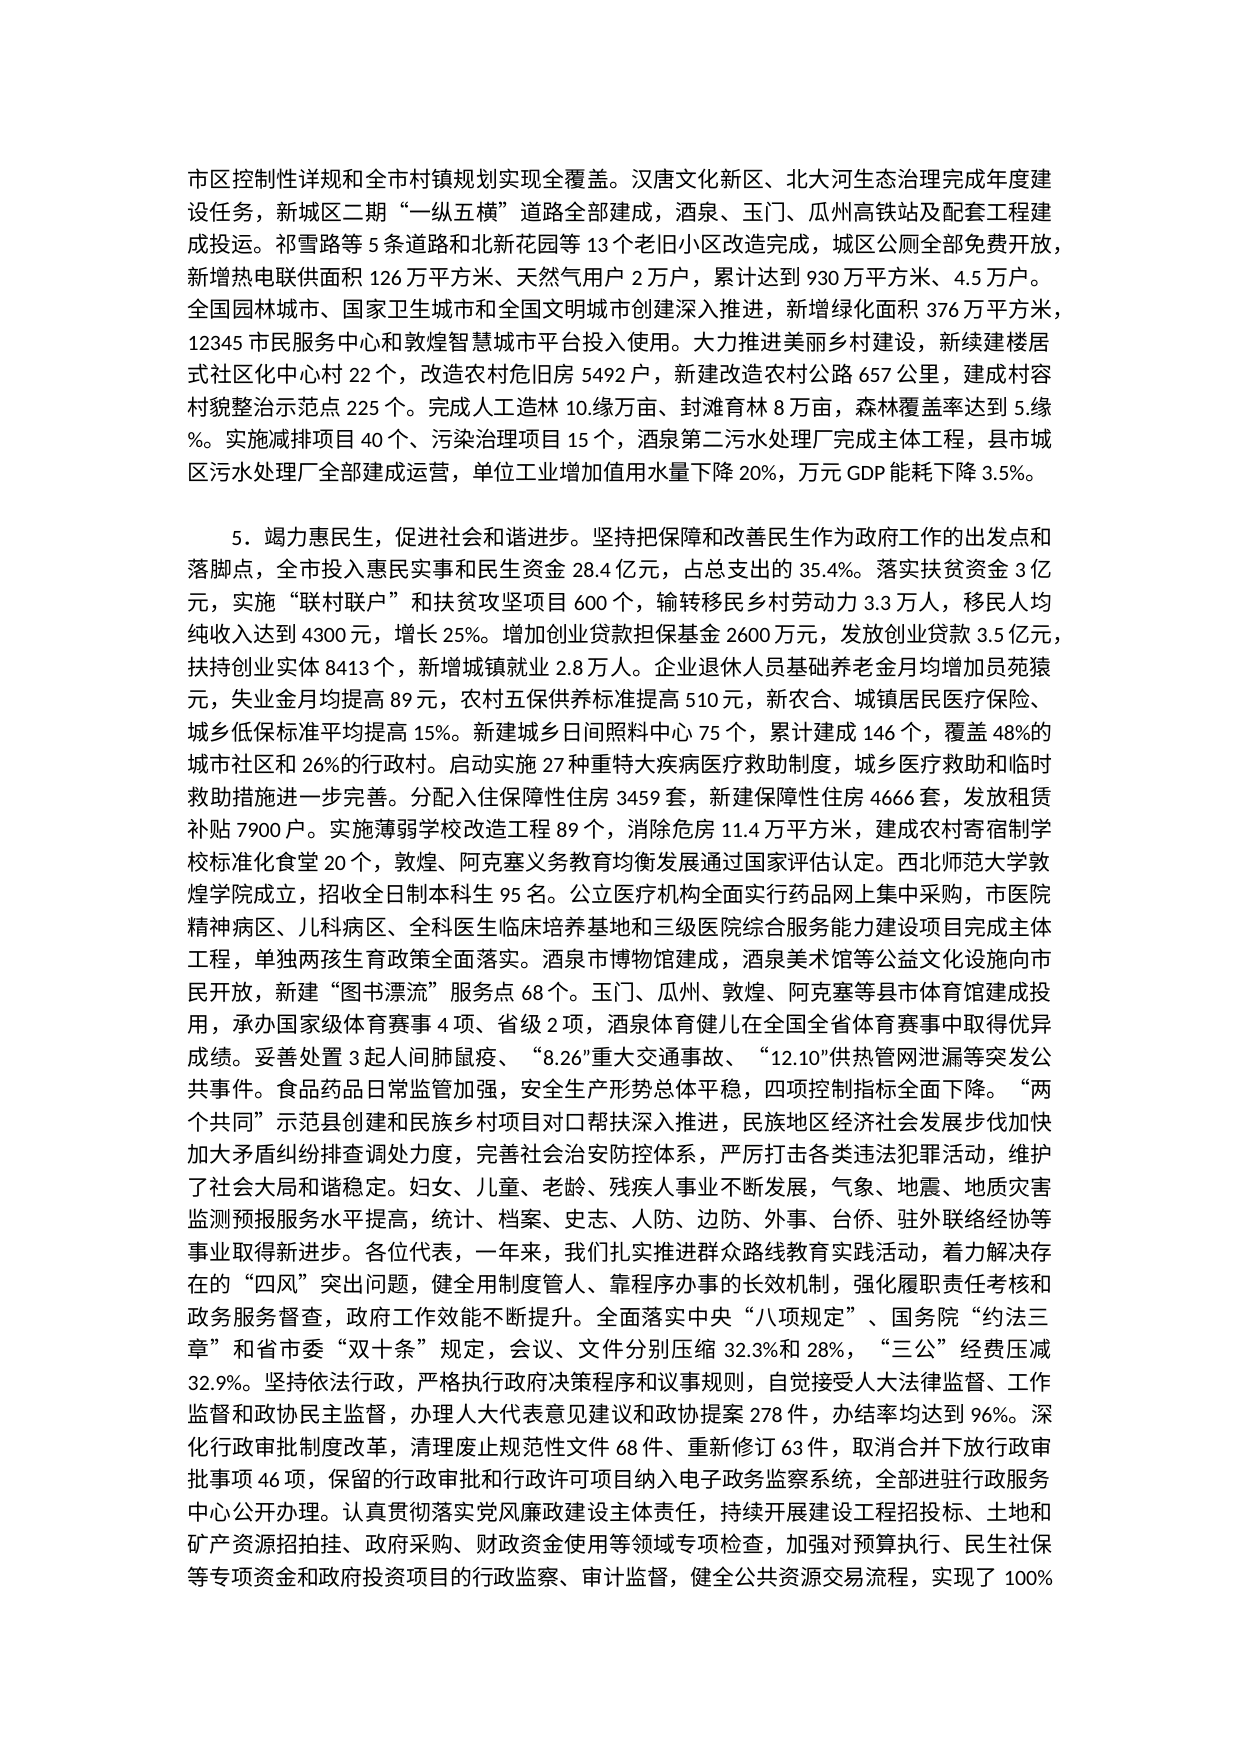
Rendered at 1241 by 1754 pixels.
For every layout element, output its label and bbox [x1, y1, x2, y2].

text [187, 162, 1053, 487]
text [187, 519, 1053, 1592]
